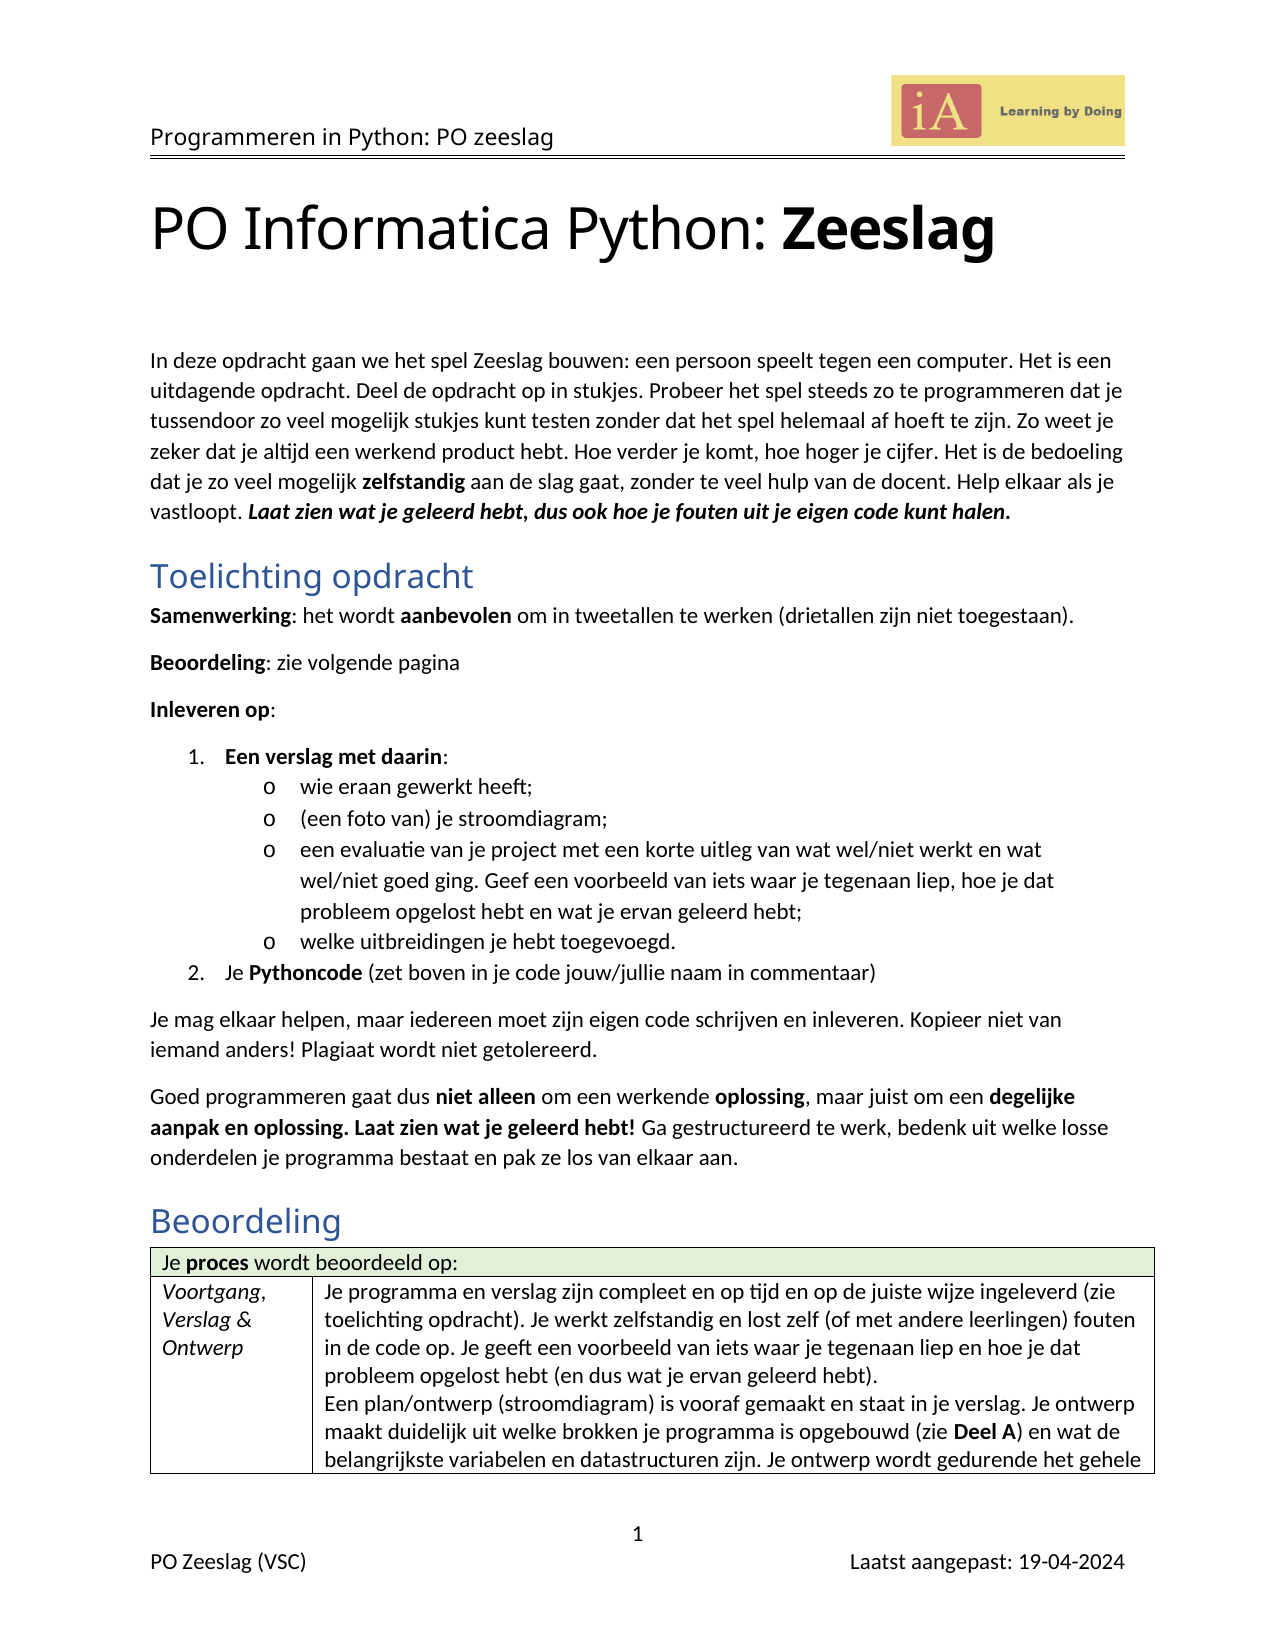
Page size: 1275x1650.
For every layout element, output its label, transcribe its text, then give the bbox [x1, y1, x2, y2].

text Je mag elkaar helpen, maar iedereen moet zijn eigen code schrijven en inleveren. Kopieer niet van iemand anders! Plagiaat wordt niet getolereerd. [150, 1005, 1125, 1063]
table_cell Voortgang, Verslag & Ontwerp [151, 1277, 312, 1473]
list wie eraan gewerkt heeft; [262, 772, 1125, 801]
list Een verslag met daarin: [187, 742, 1125, 770]
picture [891, 75, 1125, 146]
title PO Informatica Python: Zeeslag [150, 187, 1125, 267]
subtitle Beoordeling [150, 1198, 1125, 1243]
list een evaluatie van je project met een korte uitleg van wat wel/niet werkt en wat wel/niet goed ging. Geef een voorbeeld van iets waar je tegenaan liep, hoe je dat probleem opgelost hebt en wat je ervan geleerd hebt; [262, 835, 1125, 925]
text Samenwerking: het wordt aanbevolen om in tweetallen te werken (drietallen zijn niet toegestaan). [150, 601, 1125, 629]
list welke uitbreidingen je hebt toegevoegd. [262, 927, 1125, 956]
text In deze opdracht gaan we het spel Zeeslag bouwen: een persoon speelt tegen een computer. Het is een uitdagende opdracht. Deel de opdracht op in stukjes. Probeer het spel steeds zo te programmeren dat je tussendoor zo veel mogelijk stukjes kunt testen zonder dat het spel helemaal af hoeft te zijn. Zo weet je zeker dat je altijd een werkend product hebt. Hoe verder je komt, hoe hoger je cijfer. Het is de bedoeling dat je zo veel mogelijk zelfstandig aan de slag gaat, zonder te veel hulp van de docent. Help elkaar als je vastloopt. Laat zien wat je geleerd hebt, dus ook hoe je fouten uit je eigen code kunt halen. [150, 346, 1125, 525]
list Je Pythoncode (zet boven in je code jouw/jullie naam in commentaar) [187, 958, 1125, 986]
text Goed programmeren gaat dus niet alleen om een werkende oplossing, maar juist om een degelijke aanpak en oplossing. Laat zien wat je geleerd hebt! Ga gestructureerd te werk, bedenk uit welke losse onderdelen je programma bestaat en pak ze los van elkaar aan. [150, 1082, 1125, 1171]
subtitle Toelichting opdracht [150, 552, 1125, 598]
text Beoordeling: zie volgende pagina [150, 648, 1125, 676]
list (een foto van) je stroomdiagram; [262, 804, 1125, 833]
text Inleveren op: [150, 695, 1125, 723]
table_header Je proces wordt beoordeeld op: [151, 1248, 1154, 1276]
